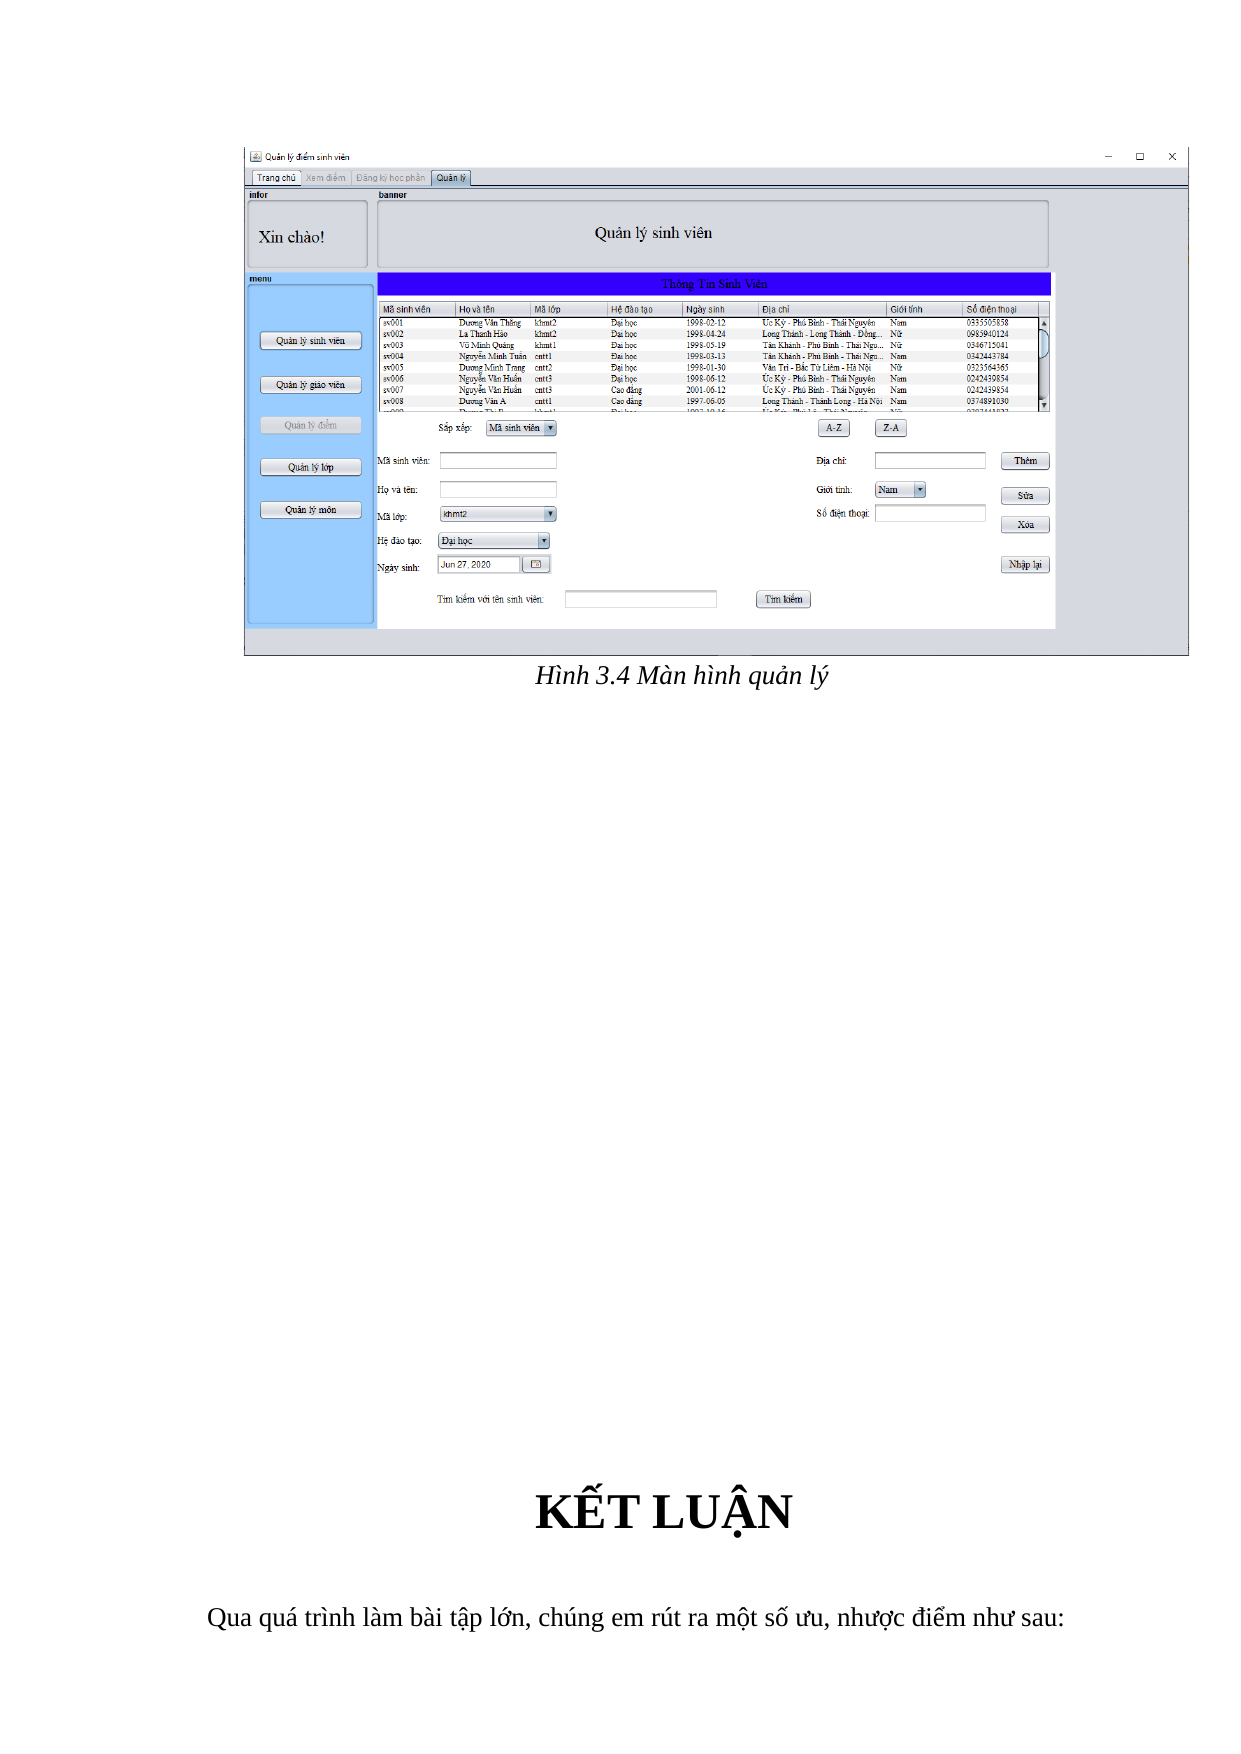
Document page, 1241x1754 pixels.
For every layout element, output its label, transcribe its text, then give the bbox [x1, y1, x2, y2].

text Hình 3.4 Màn hình quản lý [244, 659, 1122, 691]
subtitle KẾT LUẬN [207, 1482, 1122, 1540]
text Qua quá trình làm bài tập lớn, chúng em rút ra một số ưu, nhược điểm như sau: [207, 1601, 1122, 1632]
picture [243, 147, 1190, 656]
